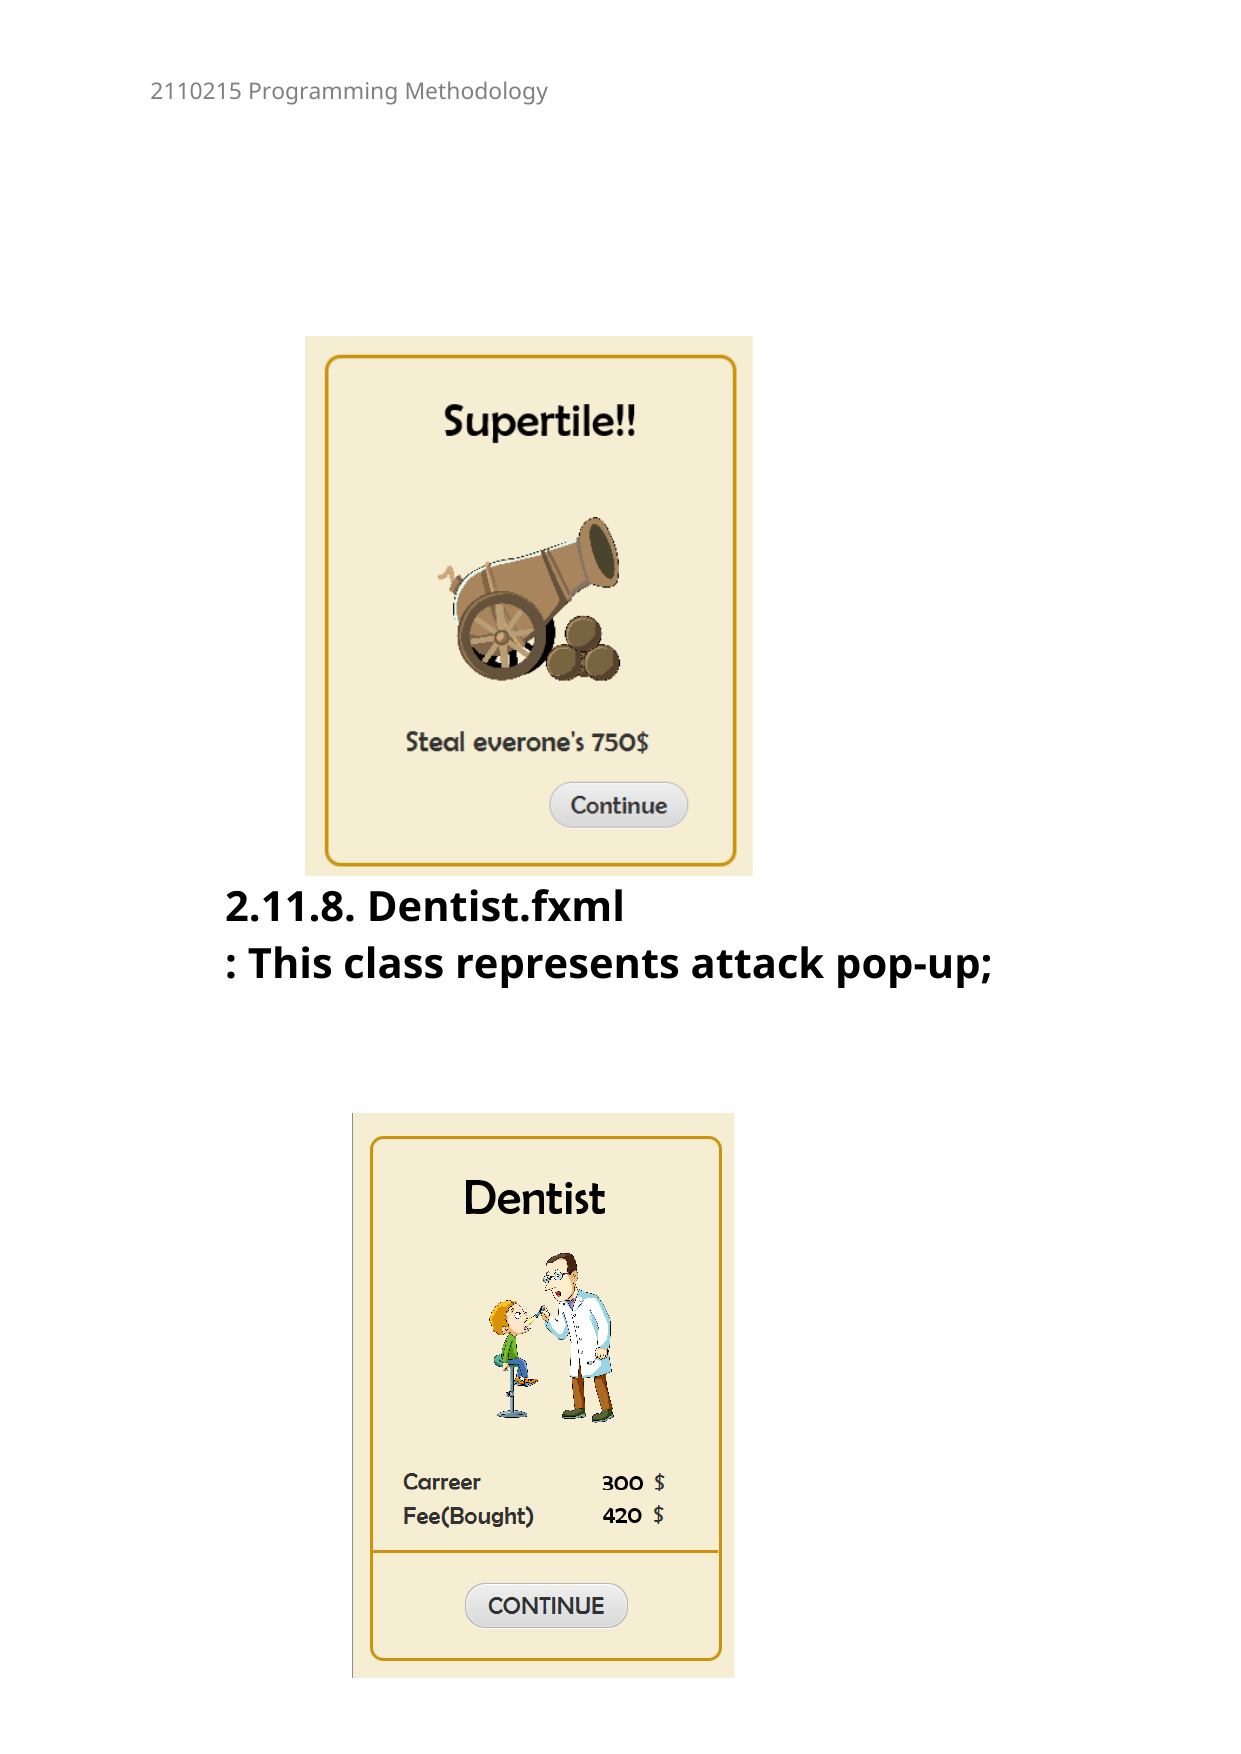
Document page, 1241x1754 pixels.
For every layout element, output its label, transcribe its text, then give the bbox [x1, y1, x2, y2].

subtitle 2.11.8. Dentist.fxml [150, 877, 1090, 933]
picture [305, 336, 753, 876]
subtitle : This class represents attack pop-up; [150, 933, 1090, 990]
picture [352, 1113, 735, 1678]
